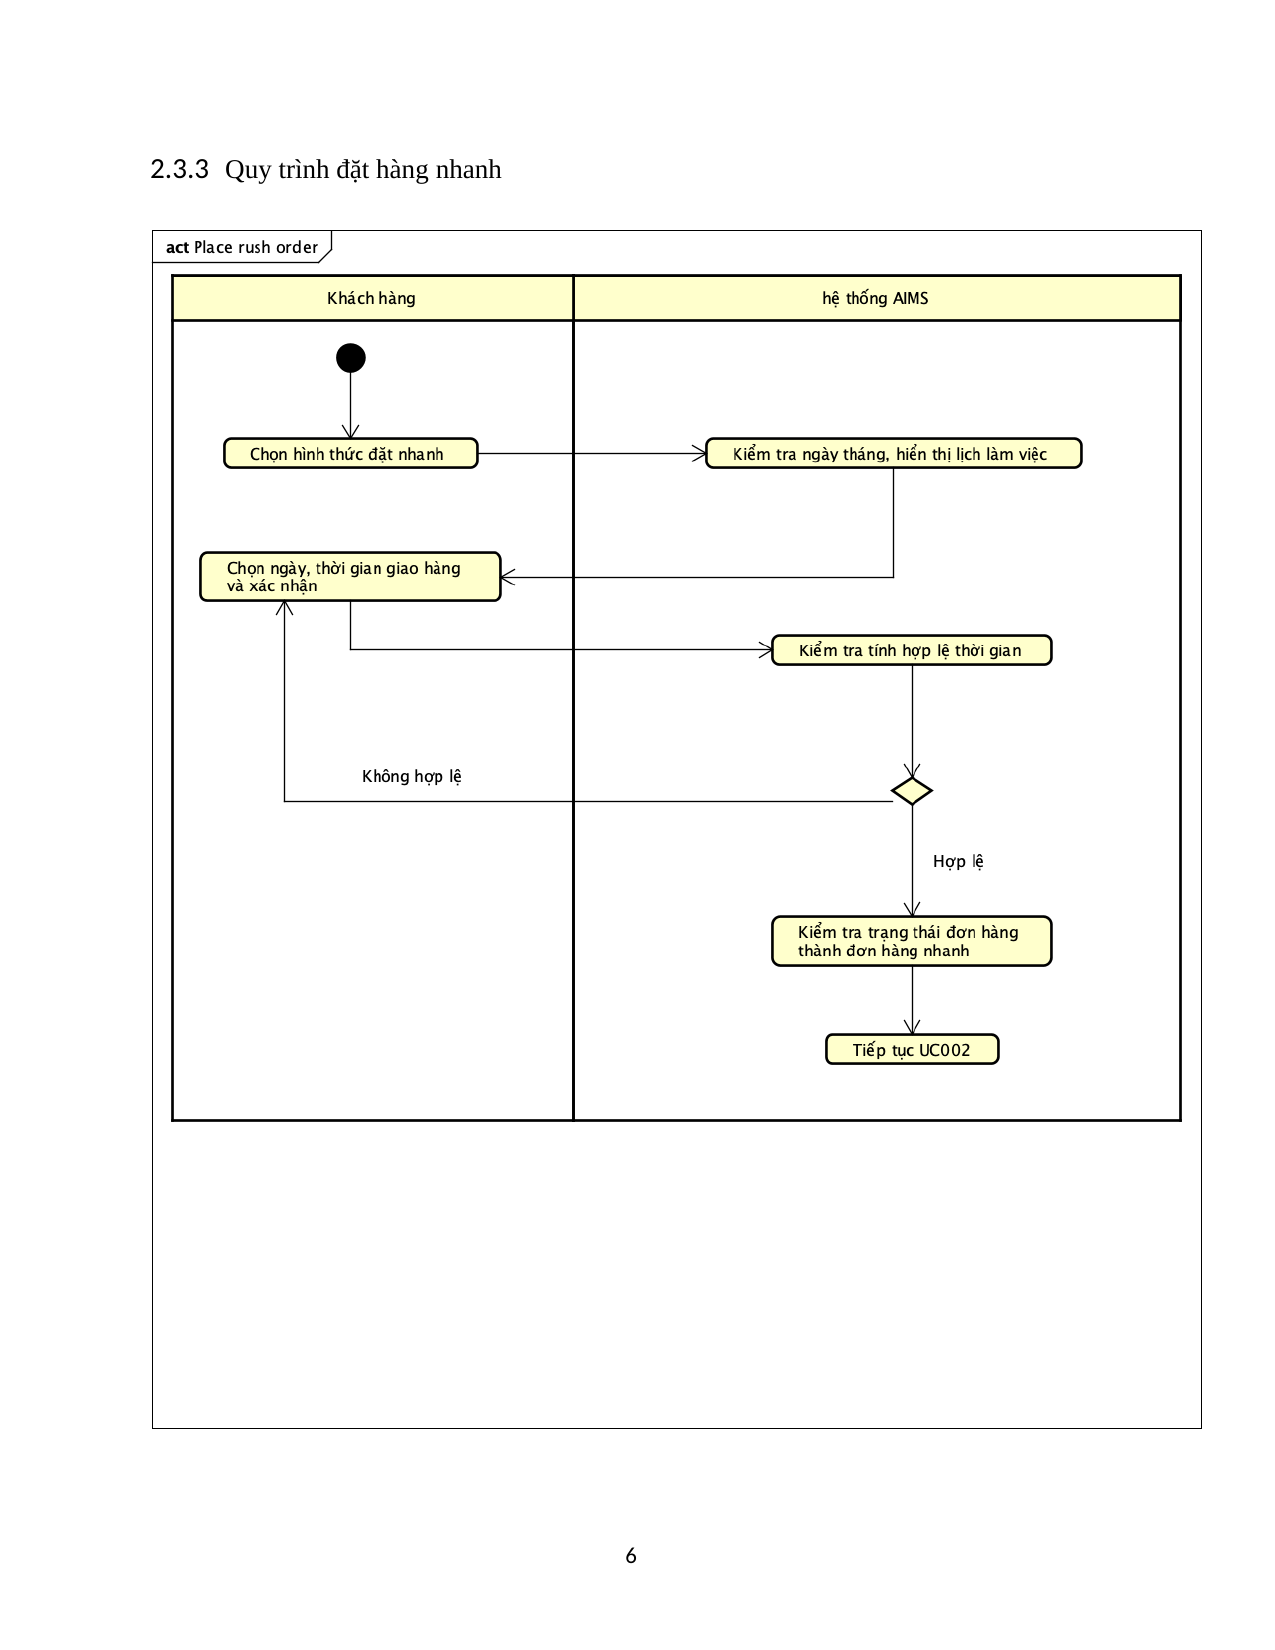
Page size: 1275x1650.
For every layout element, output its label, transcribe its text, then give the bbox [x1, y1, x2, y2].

list Quy trình đặt hàng nhanh [150, 150, 1212, 186]
picture [139, 218, 1213, 1441]
